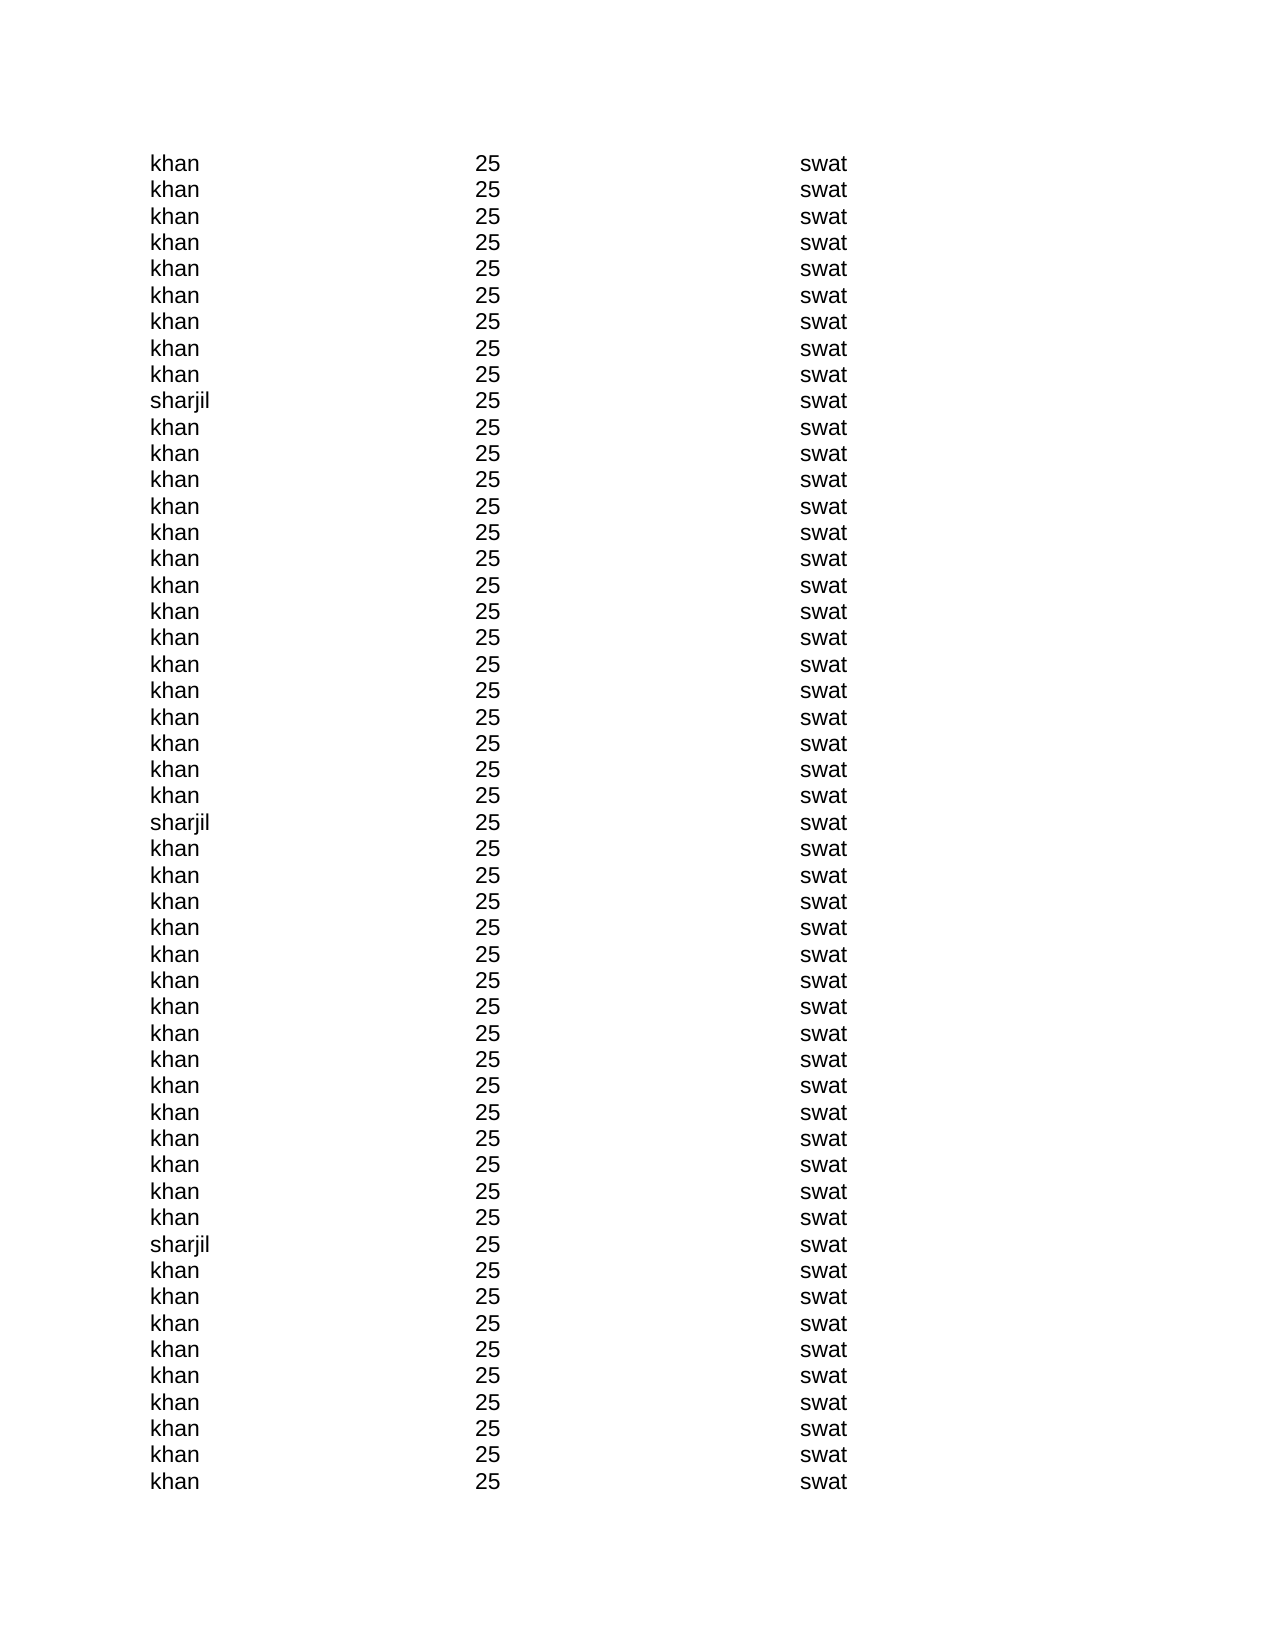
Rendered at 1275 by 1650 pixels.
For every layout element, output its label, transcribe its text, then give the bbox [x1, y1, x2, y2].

table_cell khan [150, 1073, 475, 1099]
table_cell swat [800, 308, 1125, 334]
table_cell swat [800, 888, 1125, 914]
table_cell 25 [475, 1336, 800, 1362]
table_cell 25 [475, 150, 800, 176]
table_cell swat [800, 203, 1125, 229]
table_cell khan [150, 308, 475, 334]
table_cell swat [800, 387, 1125, 413]
table_cell swat [800, 176, 1125, 203]
table_cell 25 [475, 387, 800, 413]
table_cell sharjil [150, 809, 475, 835]
table_cell swat [800, 1283, 1125, 1309]
table_cell swat [800, 1389, 1125, 1415]
table_cell khan [150, 1257, 475, 1283]
table_cell 25 [475, 1441, 800, 1468]
table_cell swat [800, 993, 1125, 1020]
table_cell khan [150, 651, 475, 677]
table_cell 25 [475, 545, 800, 572]
table_cell khan [150, 1389, 475, 1415]
table_cell khan [150, 1310, 475, 1336]
table_cell swat [800, 572, 1125, 598]
table_cell swat [800, 414, 1125, 440]
table_cell 25 [475, 914, 800, 941]
table_cell 25 [475, 598, 800, 624]
table_cell 25 [475, 440, 800, 466]
table_cell khan [150, 203, 475, 229]
table_cell 25 [475, 1468, 800, 1494]
table_cell swat [800, 1336, 1125, 1362]
table_cell khan [150, 835, 475, 862]
table_cell swat [800, 1415, 1125, 1441]
table_cell swat [800, 255, 1125, 282]
table_cell 25 [475, 967, 800, 993]
table_cell khan [150, 730, 475, 756]
table_cell swat [800, 756, 1125, 782]
table_cell 25 [475, 1389, 800, 1415]
table_cell 25 [475, 1310, 800, 1336]
table_cell khan [150, 598, 475, 624]
table_cell khan [150, 862, 475, 888]
table_cell swat [800, 545, 1125, 572]
table_cell 25 [475, 282, 800, 308]
table_cell khan [150, 361, 475, 387]
table_cell 25 [475, 624, 800, 651]
table_cell swat [800, 335, 1125, 361]
table_cell khan [150, 1125, 475, 1151]
table_cell 25 [475, 704, 800, 730]
table_cell khan [150, 1441, 475, 1468]
table_cell sharjil [150, 1231, 475, 1257]
table_cell 25 [475, 1257, 800, 1283]
table_cell swat [800, 624, 1125, 651]
table_cell swat [800, 862, 1125, 888]
table_cell swat [800, 1257, 1125, 1283]
table_cell khan [150, 1204, 475, 1231]
table_cell khan [150, 941, 475, 967]
table_cell khan [150, 914, 475, 941]
table_cell 25 [475, 1020, 800, 1046]
table_cell khan [150, 282, 475, 308]
table_cell swat [800, 150, 1125, 176]
table_cell 25 [475, 1178, 800, 1204]
table_cell 25 [475, 730, 800, 756]
table_cell swat [800, 1468, 1125, 1494]
table_cell swat [800, 809, 1125, 835]
table_cell swat [800, 835, 1125, 862]
table_cell 25 [475, 1415, 800, 1441]
table_cell 25 [475, 519, 800, 545]
table_cell swat [800, 1178, 1125, 1204]
table_cell swat [800, 783, 1125, 809]
table_cell swat [800, 519, 1125, 545]
table_cell swat [800, 1310, 1125, 1336]
table_cell 25 [475, 493, 800, 519]
table_cell khan [150, 229, 475, 255]
table_cell 25 [475, 361, 800, 387]
table_cell 25 [475, 677, 800, 703]
table_cell 25 [475, 1073, 800, 1099]
table_cell khan [150, 1099, 475, 1125]
table_cell khan [150, 624, 475, 651]
table_cell 25 [475, 993, 800, 1020]
table_cell swat [800, 1099, 1125, 1125]
table_cell 25 [475, 1283, 800, 1309]
table_cell khan [150, 783, 475, 809]
table_cell swat [800, 967, 1125, 993]
table_cell 25 [475, 1046, 800, 1072]
table_cell swat [800, 1362, 1125, 1389]
table_cell swat [800, 282, 1125, 308]
table_cell 25 [475, 308, 800, 334]
table_cell khan [150, 1283, 475, 1309]
table_cell swat [800, 730, 1125, 756]
table_cell swat [800, 1125, 1125, 1151]
table_cell 25 [475, 255, 800, 282]
table_cell swat [800, 440, 1125, 466]
table_cell 25 [475, 783, 800, 809]
table_cell 25 [475, 176, 800, 203]
table_cell sharjil [150, 387, 475, 413]
table_cell 25 [475, 1231, 800, 1257]
table_cell swat [800, 1073, 1125, 1099]
table_cell khan [150, 572, 475, 598]
table_cell 25 [475, 941, 800, 967]
table_cell khan [150, 1178, 475, 1204]
table_cell khan [150, 1468, 475, 1494]
table_cell swat [800, 914, 1125, 941]
table_cell khan [150, 1415, 475, 1441]
table_cell khan [150, 1336, 475, 1362]
table_cell 25 [475, 1362, 800, 1389]
table_cell khan [150, 1020, 475, 1046]
table_cell swat [800, 1151, 1125, 1178]
table_cell 25 [475, 809, 800, 835]
table_cell swat [800, 1046, 1125, 1072]
table_cell khan [150, 466, 475, 493]
table_cell khan [150, 704, 475, 730]
table_cell 25 [475, 1099, 800, 1125]
table_cell khan [150, 1046, 475, 1072]
table_cell khan [150, 1362, 475, 1389]
table_cell 25 [475, 203, 800, 229]
table_cell 25 [475, 572, 800, 598]
table_cell khan [150, 150, 475, 176]
table_cell khan [150, 335, 475, 361]
table_cell khan [150, 888, 475, 914]
table_cell 25 [475, 756, 800, 782]
table_cell swat [800, 941, 1125, 967]
table_cell khan [150, 993, 475, 1020]
table_cell 25 [475, 1151, 800, 1178]
table_cell swat [800, 598, 1125, 624]
table_cell khan [150, 756, 475, 782]
table_cell khan [150, 493, 475, 519]
table_cell khan [150, 176, 475, 203]
table_cell 25 [475, 466, 800, 493]
table_cell khan [150, 440, 475, 466]
table_cell 25 [475, 862, 800, 888]
table_cell khan [150, 519, 475, 545]
table_cell 25 [475, 335, 800, 361]
table_cell khan [150, 255, 475, 282]
table_cell swat [800, 1231, 1125, 1257]
table_cell 25 [475, 888, 800, 914]
table_cell 25 [475, 835, 800, 862]
table_cell swat [800, 651, 1125, 677]
table_cell swat [800, 466, 1125, 493]
table_cell 25 [475, 229, 800, 255]
table_cell khan [150, 967, 475, 993]
table_cell swat [800, 229, 1125, 255]
table_cell swat [800, 1441, 1125, 1468]
table_cell swat [800, 1204, 1125, 1231]
table_cell swat [800, 704, 1125, 730]
table_cell swat [800, 1020, 1125, 1046]
table_cell 25 [475, 651, 800, 677]
table_cell khan [150, 677, 475, 703]
table_cell khan [150, 414, 475, 440]
table_cell 25 [475, 414, 800, 440]
table_cell swat [800, 361, 1125, 387]
table_cell 25 [475, 1125, 800, 1151]
table_cell khan [150, 545, 475, 572]
table_cell 25 [475, 1204, 800, 1231]
table_cell swat [800, 677, 1125, 703]
table_cell khan [150, 1151, 475, 1178]
table_cell swat [800, 493, 1125, 519]
